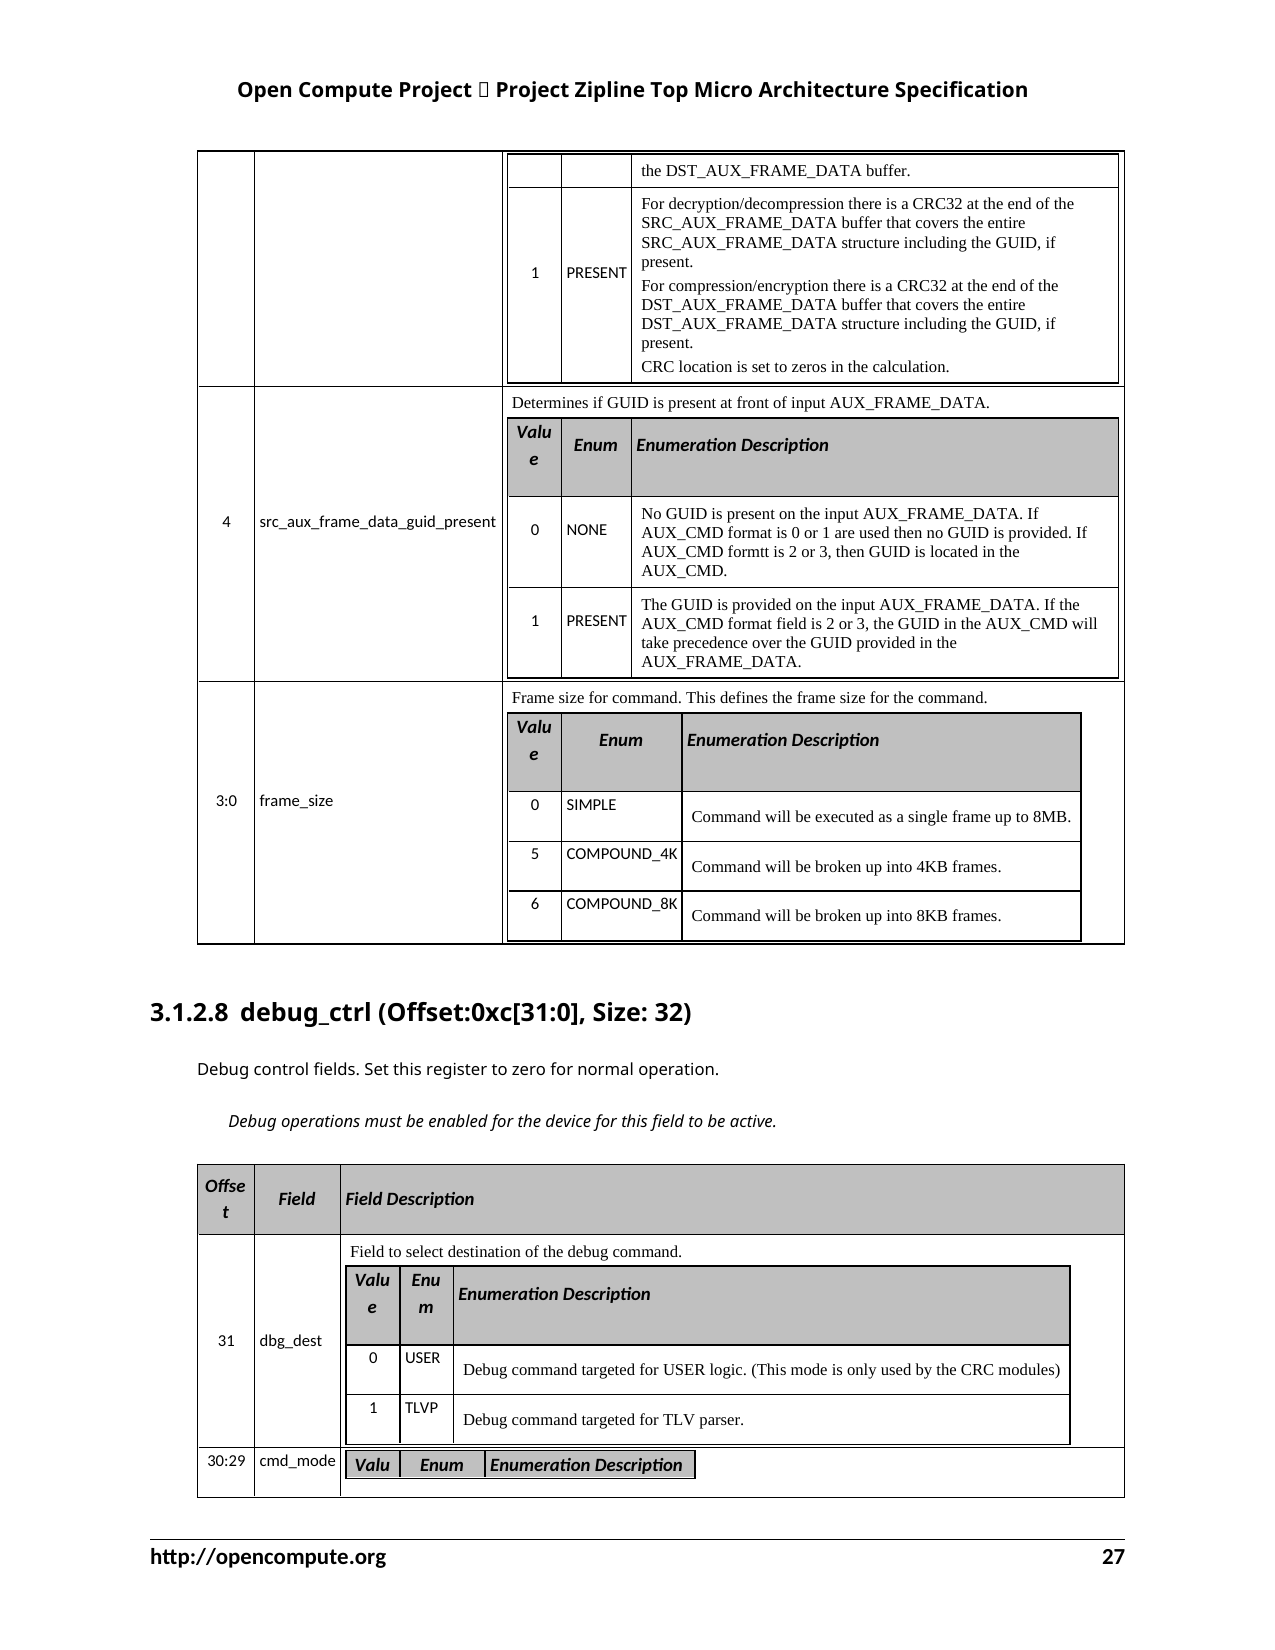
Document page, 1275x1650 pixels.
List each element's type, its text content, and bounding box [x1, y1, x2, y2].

table_header Field [255, 1165, 340, 1234]
text Debug control fields. Set this register to zero for normal operation. [197, 1058, 1125, 1081]
table_cell Field to select destination of the debug command. [341, 1235, 1124, 1447]
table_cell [255, 152, 502, 386]
table_cell [341, 1448, 1124, 1496]
table_cell Determines if GUID is present at front of input AUX_FRAME_DATA. [503, 387, 1124, 681]
table_cell Frame size for command. This defines the frame size for the command. [503, 682, 1124, 943]
table_cell 4 [198, 387, 254, 681]
table_header Field Description [341, 1165, 1124, 1234]
table_cell 30:29 [198, 1448, 254, 1496]
table_cell cmd_mode [255, 1448, 340, 1496]
table_header Offset [198, 1165, 254, 1234]
table_cell 3:0 [198, 682, 254, 943]
table_cell dbg_dest [255, 1235, 340, 1447]
text Debug operations must be enabled for the device for this field to be active. [228, 1110, 1125, 1132]
table_cell src_aux_frame_data_guid_present [255, 387, 502, 681]
subtitle debug_ctrl (Offset:0xc[31:0], Size: 32) [150, 995, 1125, 1029]
table_cell 31 [198, 1235, 254, 1447]
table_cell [503, 152, 1124, 386]
table_cell frame_size [255, 682, 502, 943]
table_cell 5 [198, 152, 254, 386]
